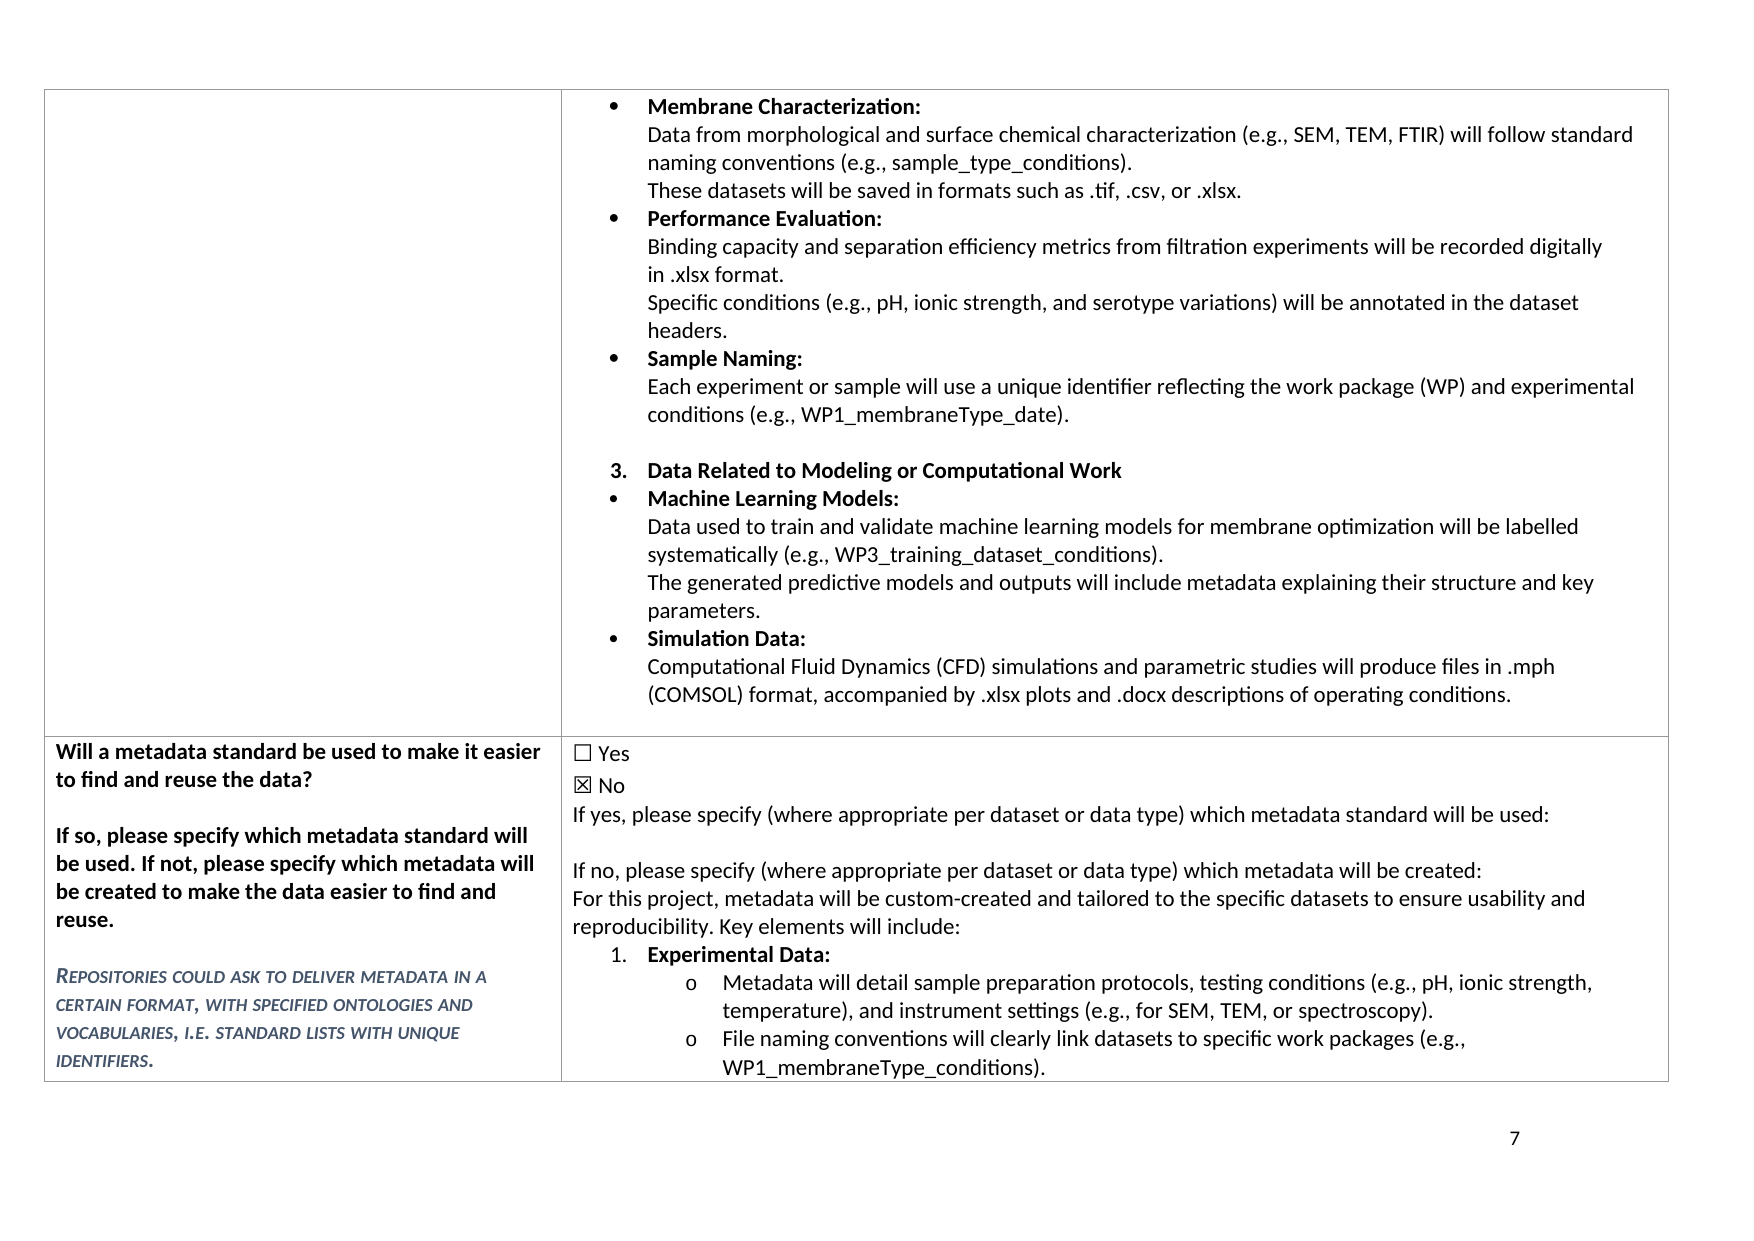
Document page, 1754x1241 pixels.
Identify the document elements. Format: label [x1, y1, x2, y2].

table_cell [45, 737, 561, 1081]
table_cell [562, 737, 1668, 1081]
table_cell [562, 90, 1668, 736]
table_cell [45, 90, 561, 736]
